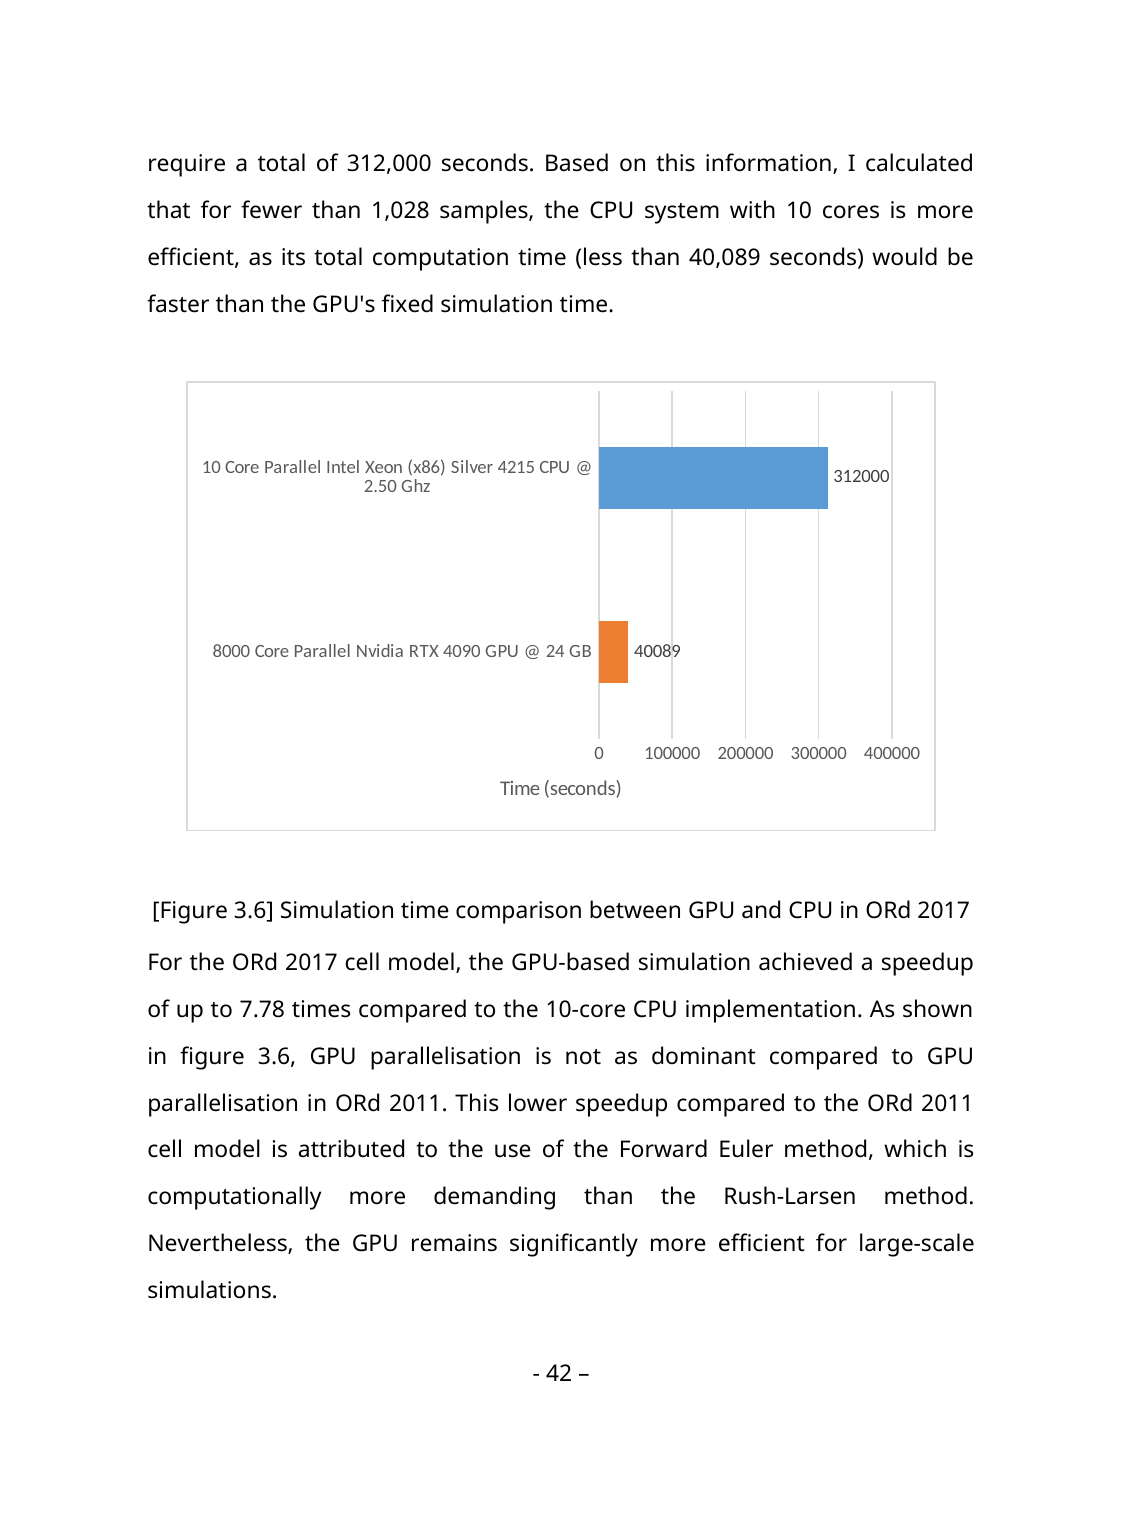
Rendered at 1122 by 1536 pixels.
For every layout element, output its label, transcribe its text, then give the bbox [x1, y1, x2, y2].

text For the ORd 2017 cell model, the GPU-based simulation achieved a speedup of up to 7.78 times compared to the 10-core CPU implementation. As shown in figure 3.6, GPU parallelisation is not as dominant compared to GPU parallelisation in ORd 2011. This lower speedup compared to the ORd 2011 cell model is attributed to the use of the Forward Euler method, which is computationally more demanding than the Rush-Larsen method. Nevertheless, the GPU remains significantly more efficient for large-scale simulations. [147, 946, 975, 1305]
text [Figure 3.6] Simulation time comparison between GPU and CPU in ORd 2017 [147, 894, 975, 925]
